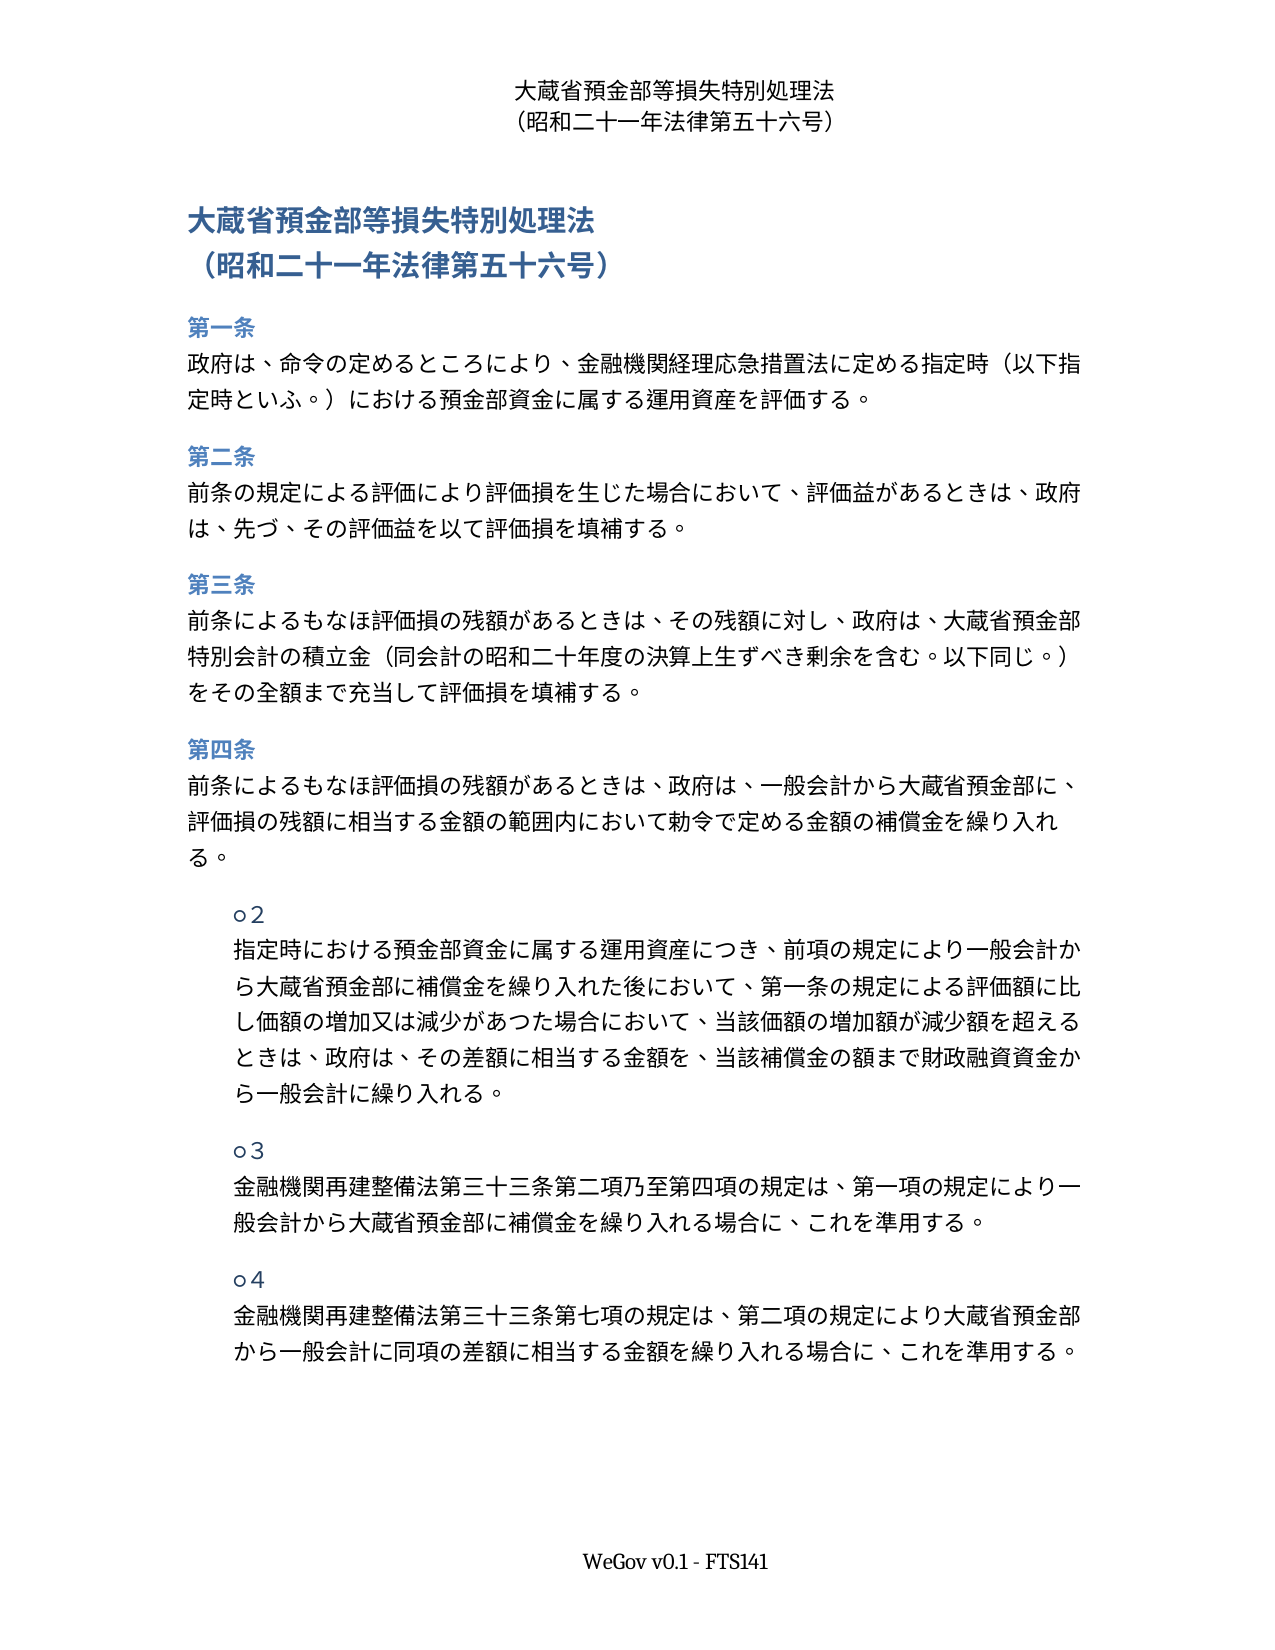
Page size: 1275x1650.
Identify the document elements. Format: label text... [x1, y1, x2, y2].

text 政府は、命令の定めるところにより、金融機関経理応急措置法に定める指定時（以下指定時といふ。）における預金部資金に属する運用資産を評価する。 [187, 348, 1087, 415]
text 指定時における預金部資金に属する運用資産につき、前項の規定により一般会計から大蔵省預金部に補償金を繰り入れた後において、第一条の規定による評価額に比し価額の増加又は減少があつた場合において、当該価額の増加額が減少額を超えるときは、政府は、その差額に相当する金額を、当該補償金の額まで財政融資資金から一般会計に繰り入れる。 [233, 934, 1087, 1109]
subtitle 第三条 [187, 569, 1087, 601]
subtitle ○３ [233, 1135, 1087, 1166]
subtitle 第四条 [187, 734, 1087, 765]
text 前条の規定による評価により評価損を生じた場合において、評価益があるときは、政府は、先づ、その評価益を以て評価損を填補する。 [187, 477, 1087, 544]
text 金融機関再建整備法第三十三条第七項の規定は、第二項の規定により大蔵省預金部から一般会計に同項の差額に相当する金額を繰り入れる場合に、これを準用する。 [233, 1299, 1087, 1367]
subtitle 第二条 [187, 441, 1087, 472]
subtitle ○２ [233, 898, 1087, 930]
subtitle 大蔵省預金部等損失特別処理法 （昭和二十一年法律第五十六号） [187, 200, 1087, 285]
subtitle 第一条 [187, 312, 1087, 343]
text 金融機関再建整備法第三十三条第二項乃至第四項の規定は、第一項の規定により一般会計から大蔵省預金部に補償金を繰り入れる場合に、これを準用する。 [233, 1171, 1087, 1238]
subtitle ○４ [233, 1264, 1087, 1295]
text 前条によるもなほ評価損の残額があるときは、その残額に対し、政府は、大蔵省預金部特別会計の積立金（同会計の昭和二十年度の決算上生ずべき剰余を含む。以下同じ。）をその全額まで充当して評価損を填補する。 [187, 605, 1087, 708]
text 前条によるもなほ評価損の残額があるときは、政府は、一般会計から大蔵省預金部に、評価損の残額に相当する金額の範囲内において勅令で定める金額の補償金を繰り入れる。 [187, 770, 1087, 873]
